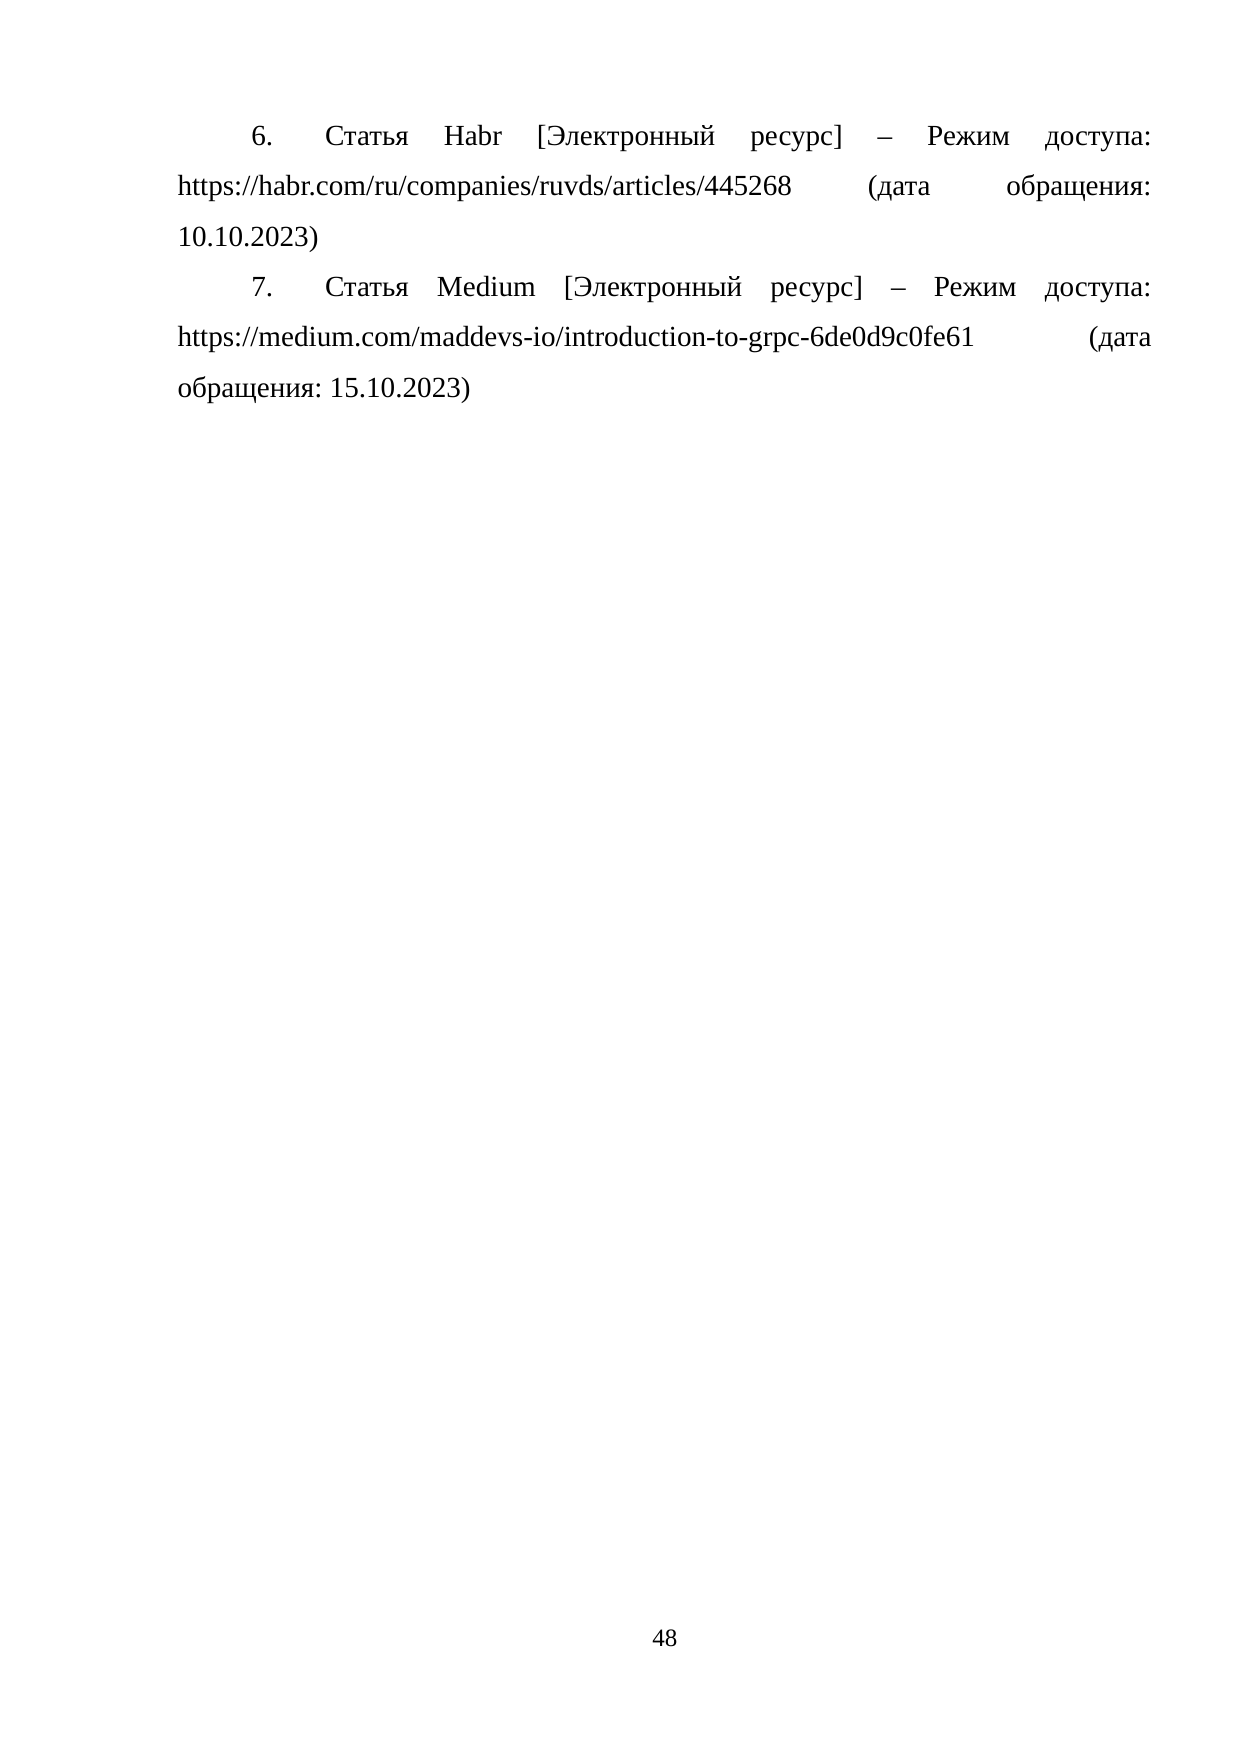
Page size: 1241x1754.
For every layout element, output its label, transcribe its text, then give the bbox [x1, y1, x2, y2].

list Статья Habr [Электронный ресурс] – Режим доступа: https://habr.com/ru/companies/ruvds/articles/445268 (дата обращения: 10.10.2023) [177, 118, 1152, 252]
list Статья Medium [Электронный ресурс] – Режим доступа: https://medium.com/maddevs-io/introduction-to-grpc-6de0d9c0fe61 (дата обращения: 15.10.2023) [177, 269, 1152, 403]
